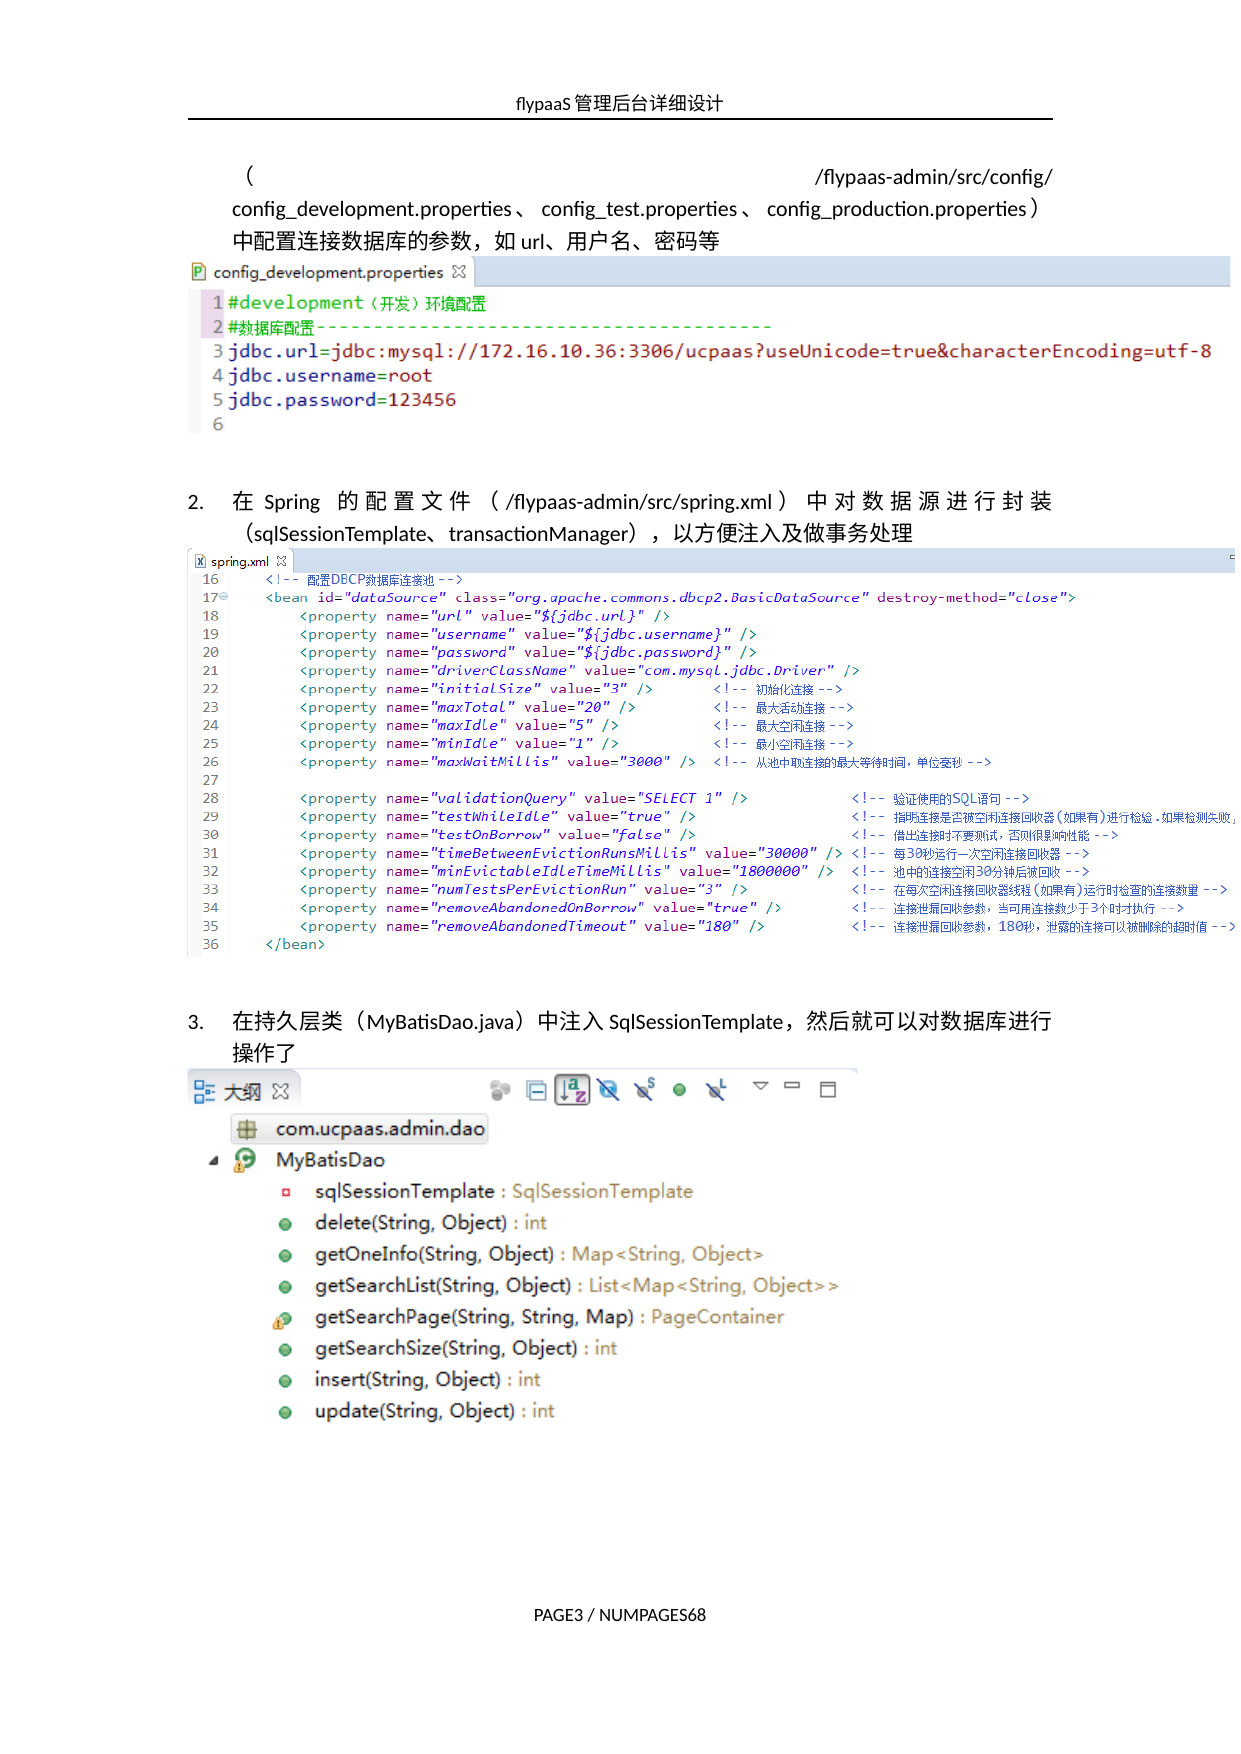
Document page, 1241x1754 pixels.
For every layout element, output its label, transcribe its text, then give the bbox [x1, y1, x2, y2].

list （/flypaas-admin/src/config/config_development.properties、config_test.properties、config_production.properties）中配置连接数据库的参数，如url、用户名、密码等 [232, 158, 1053, 256]
list 在持久层类（MyBatisDao.java）中注入SqlSessionTemplate，然后就可以对数据库进行操作了 [187, 1003, 1053, 1068]
picture [187, 1068, 858, 1438]
picture [187, 256, 1231, 433]
picture [187, 548, 1235, 957]
list 在Spring 的配置文件（/flypaas-admin/src/spring.xml）中对数据源进行封装（sqlSessionTemplate、transactionManager），以方便注入及做事务处理 [187, 483, 1053, 548]
